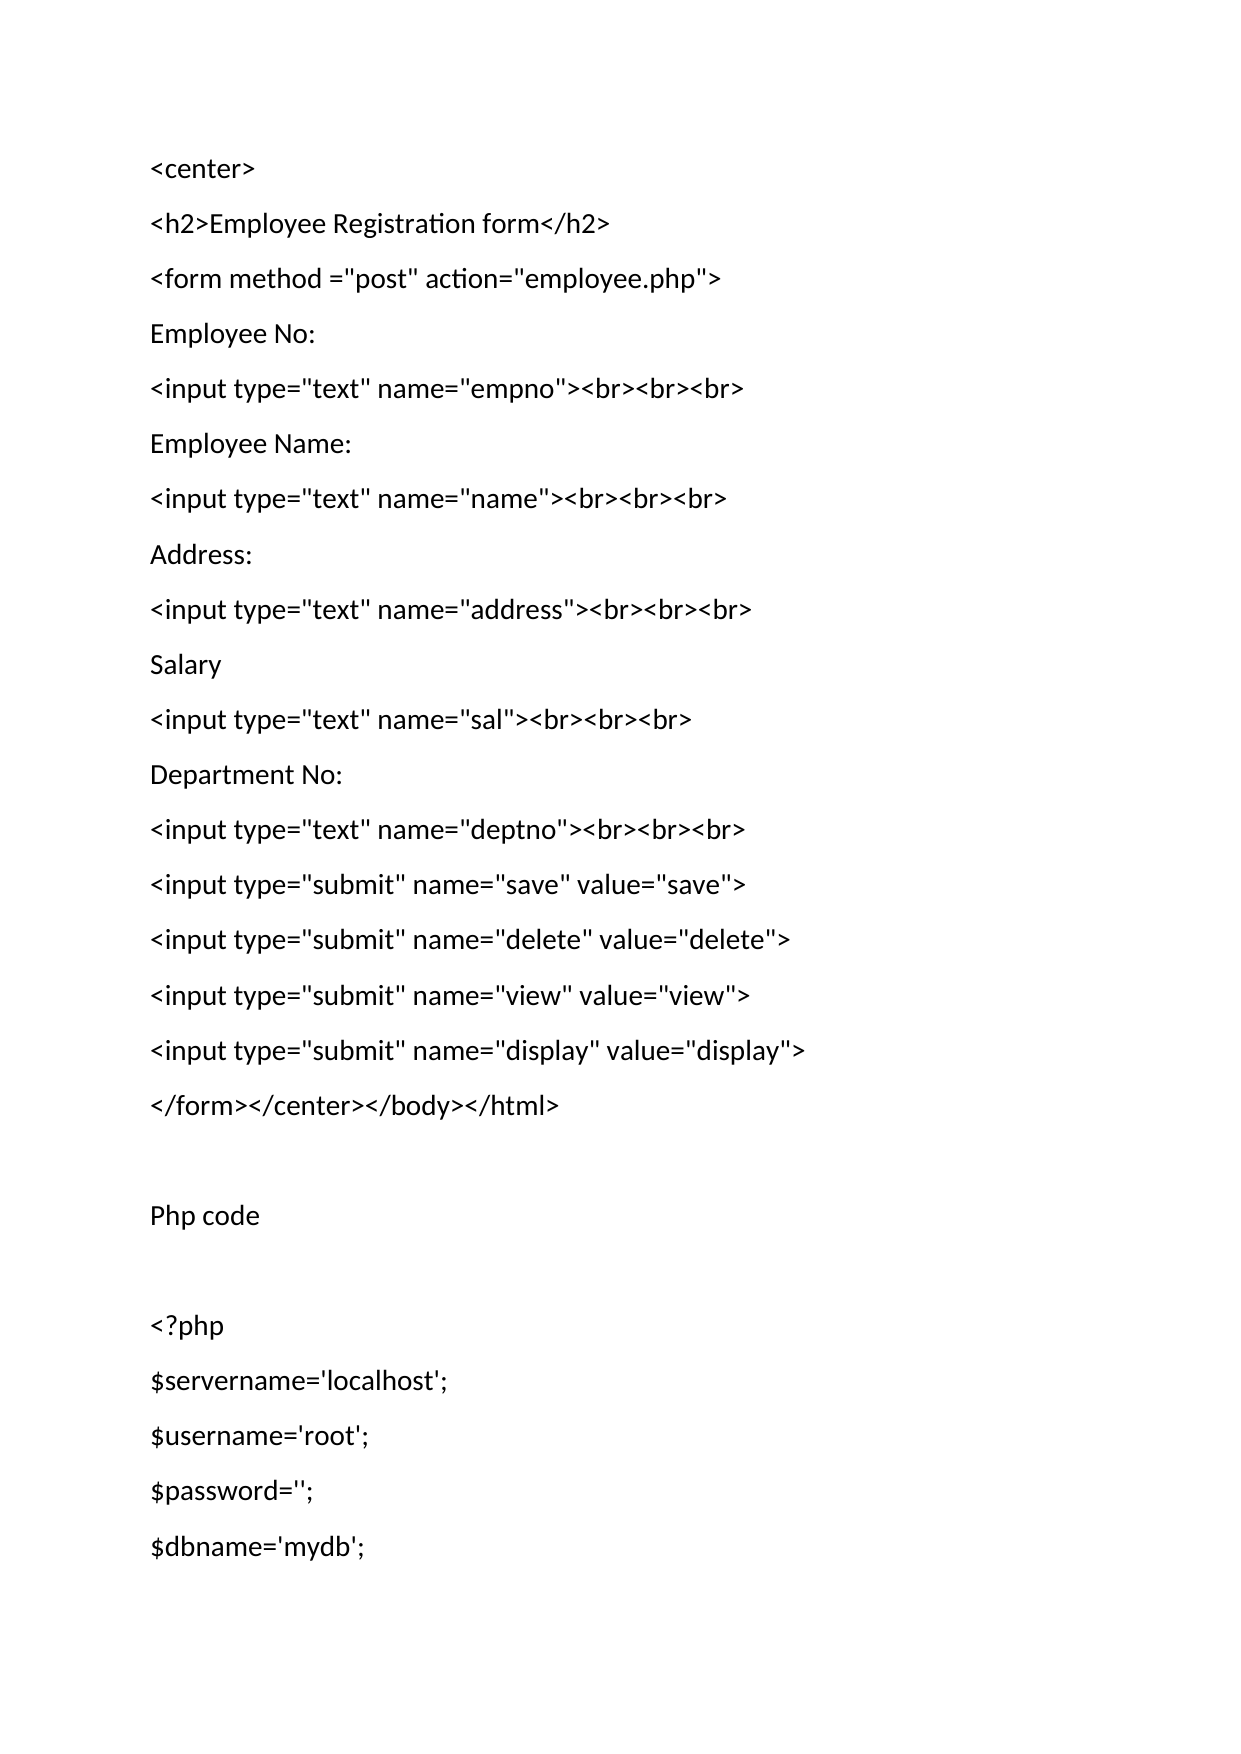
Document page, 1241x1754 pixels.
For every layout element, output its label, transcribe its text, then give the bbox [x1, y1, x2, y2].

text <form method ="post" action="employee.php"> [150, 260, 1090, 296]
text Employee No: [150, 315, 1090, 351]
text <center> [150, 150, 1090, 186]
text <input type="text" name="sal"><br><br><br> [150, 701, 1090, 737]
text $username='root'; [150, 1417, 1090, 1453]
text $password=''; [150, 1472, 1090, 1508]
text <input type="text" name="address"><br><br><br> [150, 591, 1090, 626]
text <h2>Employee Registration form</h2> [150, 205, 1090, 241]
text <input type="text" name="deptno"><br><br><br> [150, 811, 1090, 847]
text <input type="submit" name="delete" value="delete"> [150, 921, 1090, 957]
text <?php [150, 1307, 1090, 1343]
text $dbname='mydb'; [150, 1528, 1090, 1563]
text <input type="submit" name="display" value="display"> [150, 1032, 1090, 1067]
text <input type="submit" name="save" value="save"> [150, 866, 1090, 902]
text Address: [150, 536, 1090, 571]
text Php code [150, 1197, 1090, 1233]
text <input type="submit" name="view" value="view"> [150, 977, 1090, 1012]
text Department No: [150, 756, 1090, 792]
text </form></center></body></html> [150, 1087, 1090, 1122]
text Employee Name: [150, 426, 1090, 461]
text <input type="text" name="name"><br><br><br> [150, 481, 1090, 516]
text Salary [150, 646, 1090, 682]
text <input type="text" name="empno"><br><br><br> [150, 370, 1090, 406]
text $servername='localhost'; [150, 1362, 1090, 1398]
